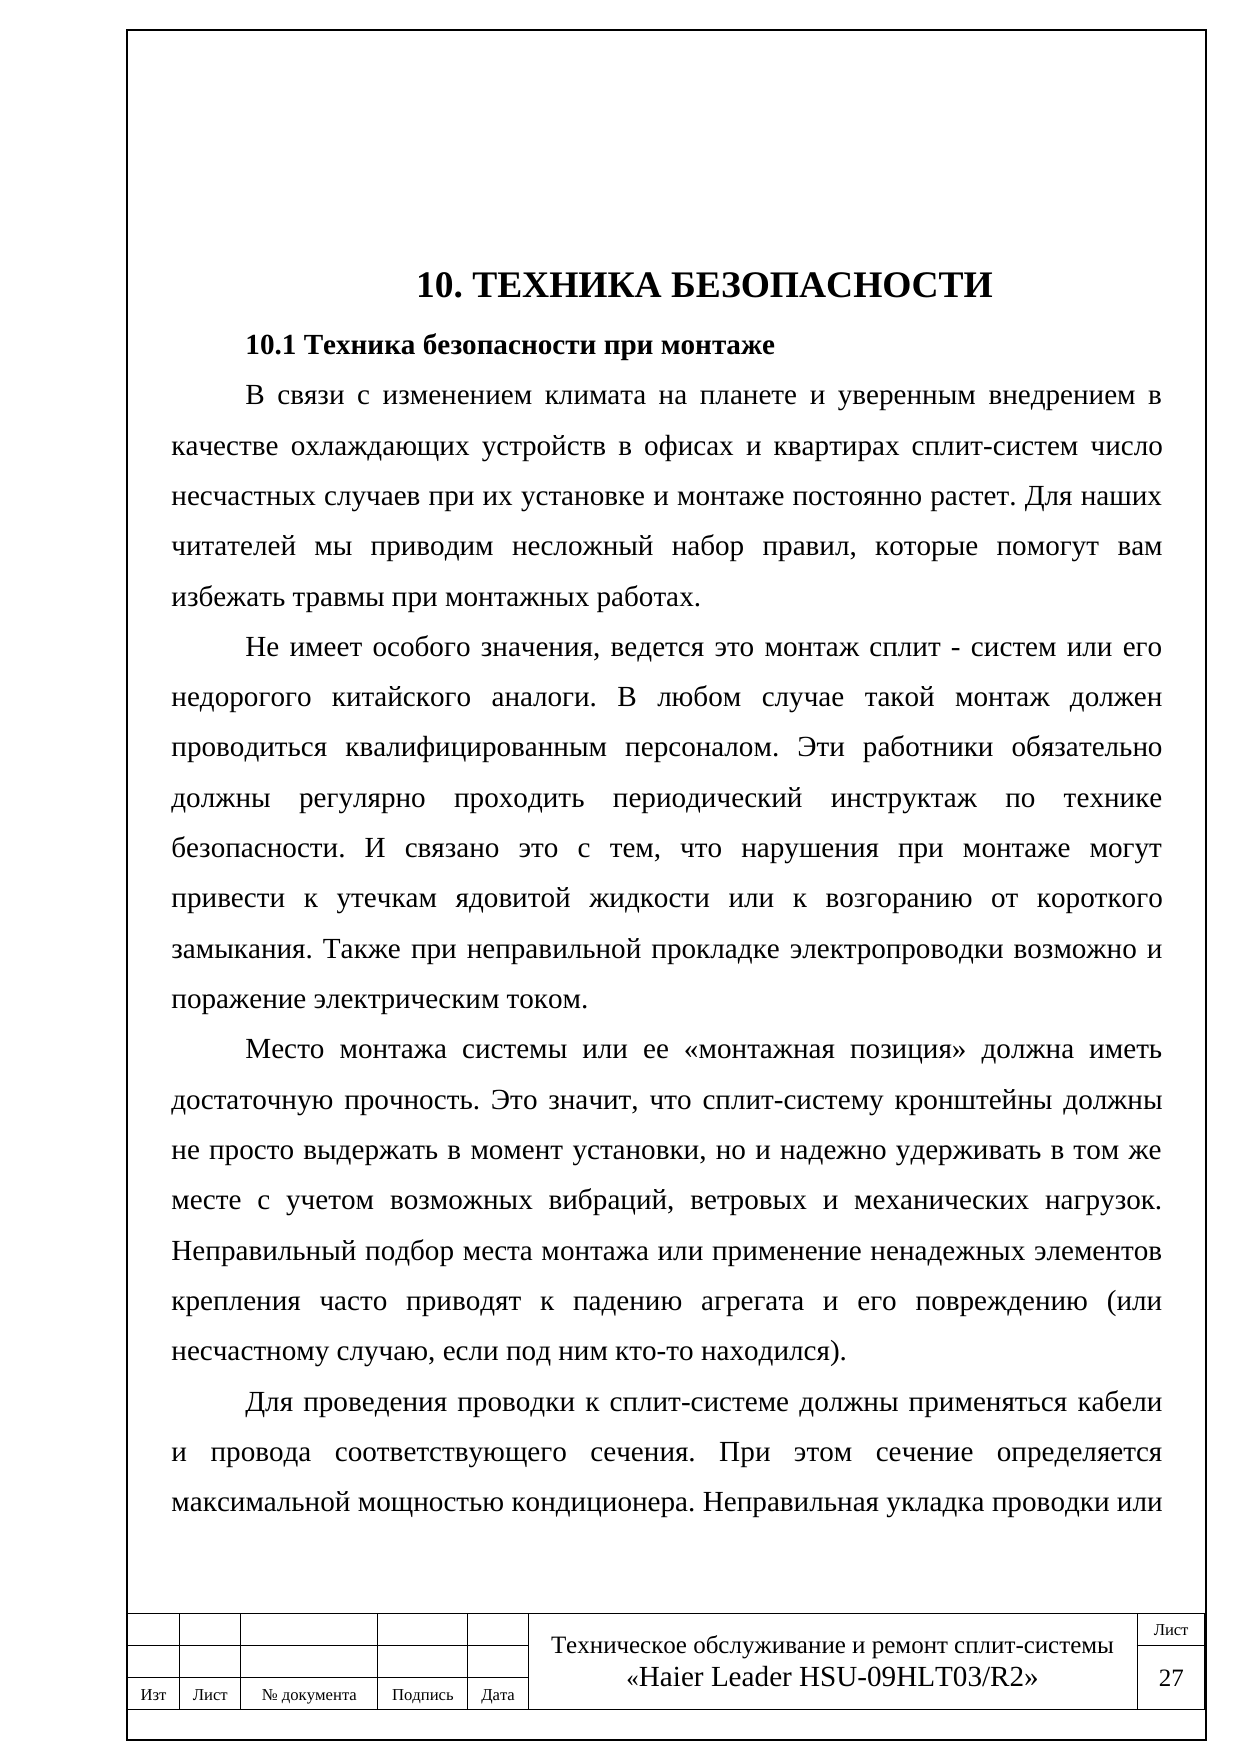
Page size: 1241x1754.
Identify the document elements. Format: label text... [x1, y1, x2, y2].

list 10. ТЕХНИКА БЕЗОПАСНОСТИ [171, 262, 1163, 306]
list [171, 1384, 1163, 1518]
list В связи с изменением климата на планете и уверенным внедрением в качестве охлаждающих устройств в офисах и квартирах сплит-систем число несчастных случаев при их установке и монтаже постоянно растет. Для наших читателей мы приводим несложный набор правил, которые помогут вам избежать травмы при монтажных работах. [171, 377, 1163, 612]
list Место монтажа системы или ее «монтажная позиция» должна иметь достаточную прочность. Это значит, что сплит-систему кронштейны должны не просто выдержать в момент установки, но и надежно удерживать в том же месте с учетом возможных вибраций, ветровых и механических нагрузок. Неправильный подбор места монтажа или применение ненадежных элементов крепления часто приводят к падению агрегата и его повреждению (или несчастному случаю, если под ним кто-то находился). [171, 1031, 1163, 1367]
list Не имеет особого значения, ведется это монтаж сплит - систем или его недорогого китайского аналоги. В любом случае такой монтаж должен проводиться квалифицированным персоналом. Эти работники обязательно должны регулярно проходить периодический инструктаж по технике безопасности. И связано это с тем, что нарушения при монтаже могут привести к утечкам ядовитой жидкости или к возгоранию от короткого замыкания. Также при неправильной прокладке электропроводки возможно и поражение электрическим током. [171, 629, 1163, 1015]
list 10.1 Техника безопасности при монтаже [171, 327, 1163, 361]
